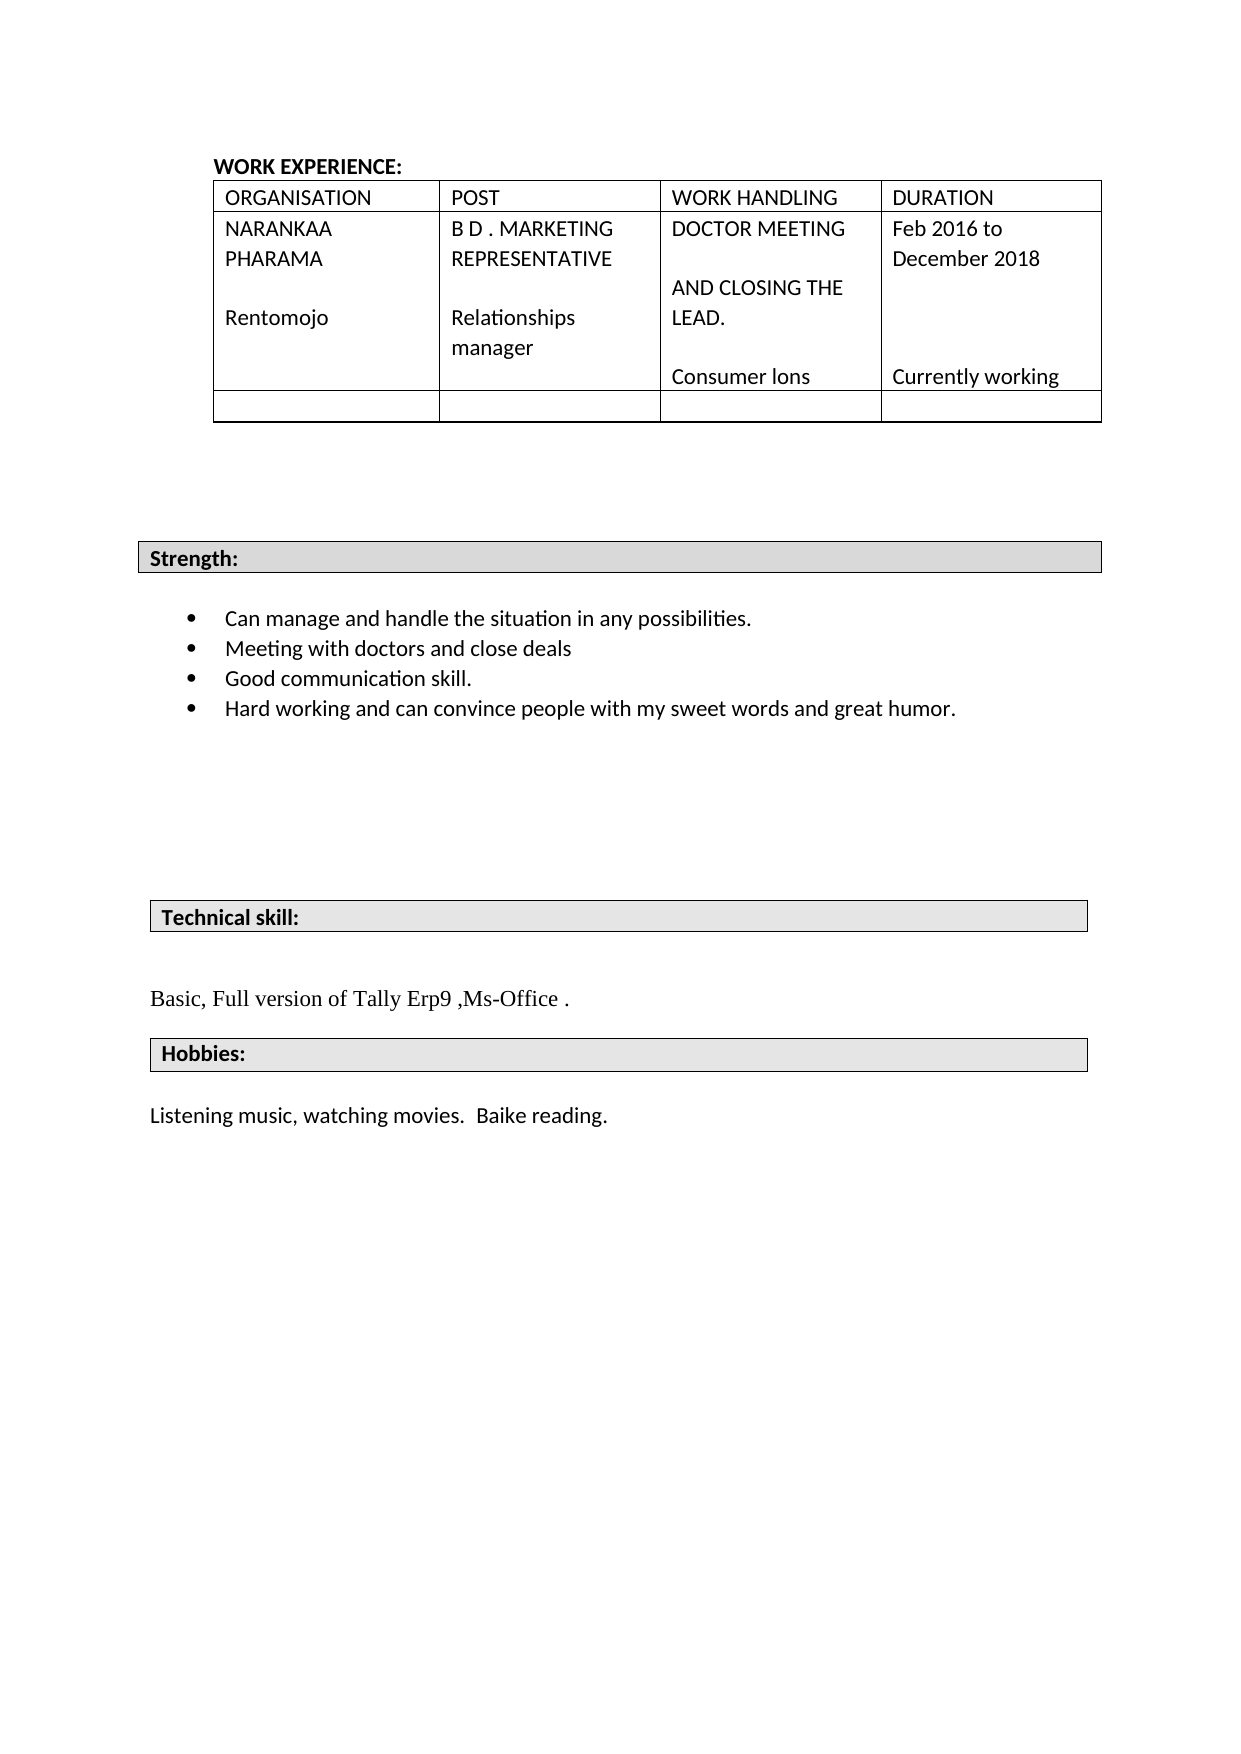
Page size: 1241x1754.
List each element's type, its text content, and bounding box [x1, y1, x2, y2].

table_cell Feb 2016 to December 2018 Currently working [882, 212, 1101, 390]
list Can manage and handle the situation in any possibilities. [187, 602, 1090, 632]
table_cell [661, 391, 881, 421]
table_cell B D . MARKETING REPRESENTATIVE Relationships manager [440, 212, 660, 390]
text Listening music, watching movies. Baike reading. [150, 1101, 1090, 1129]
table_header Strength: [139, 542, 1101, 572]
table_header ORGANISATION [214, 181, 439, 211]
text WORK EXPERIENCE: [187, 150, 1090, 180]
table_header Hobbies: [151, 1039, 1087, 1071]
table_cell DOCTOR MEETING AND CLOSING THE LEAD. Consumer lons [661, 212, 881, 390]
table_header POST [440, 181, 660, 211]
table_cell NARANKAA PHARAMA Rentomojo [214, 212, 439, 390]
table_header WORK HANDLING [661, 181, 881, 211]
table_cell [214, 391, 439, 421]
list Good communication skill. [187, 662, 1090, 692]
table_cell [440, 391, 660, 421]
list Hard working and can convince people with my sweet words and great humor. [187, 692, 1090, 722]
text Basic, Full version of Tally Erp9 ,Ms-Office . [150, 986, 1090, 1012]
table_header DURATION [882, 181, 1101, 211]
list Meeting with doctors and close deals [187, 632, 1090, 662]
table_header Technical skill: [151, 901, 1087, 931]
table_cell [882, 391, 1101, 421]
